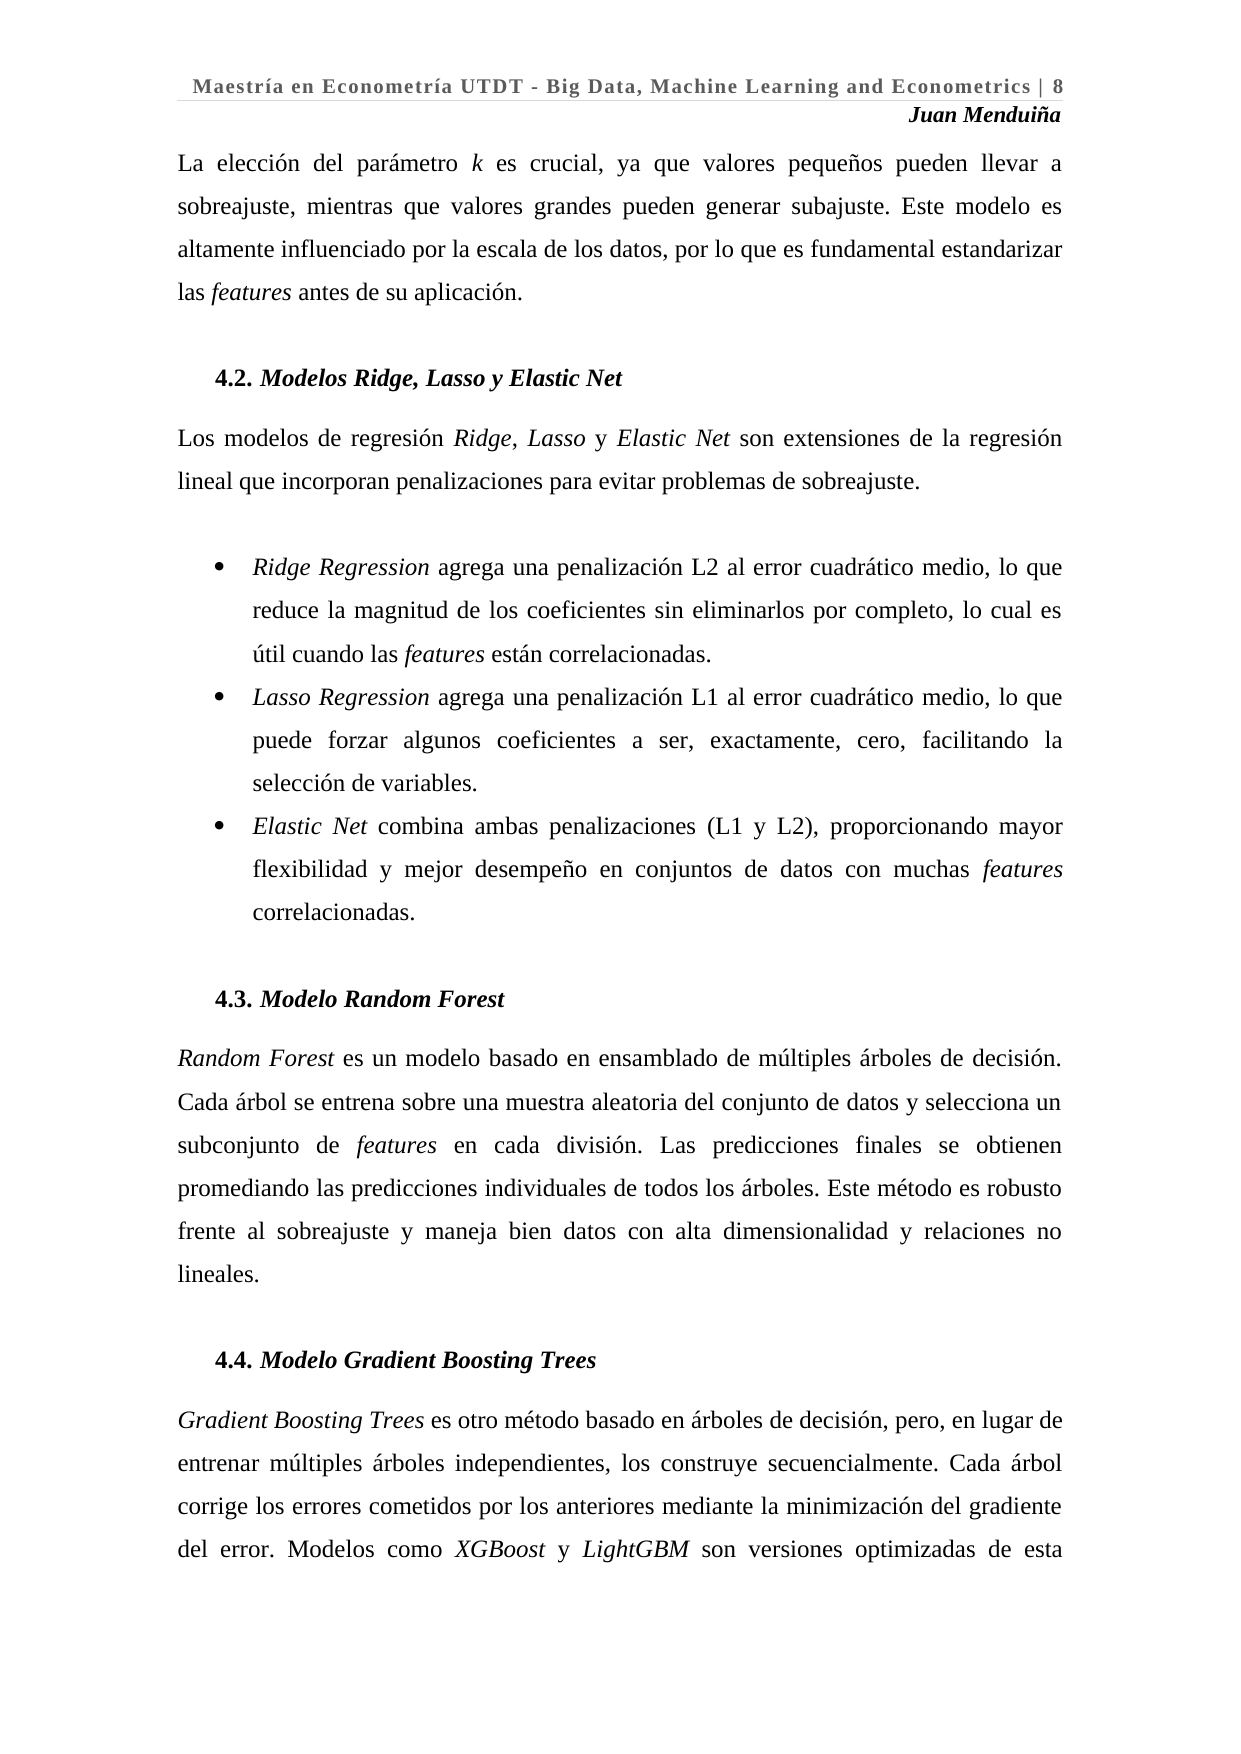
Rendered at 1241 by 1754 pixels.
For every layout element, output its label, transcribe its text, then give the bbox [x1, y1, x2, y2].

list Modelo Gradient Boosting Trees [215, 1345, 1063, 1374]
list Elastic Net combina ambas penalizaciones (L1 y L2), proporcionando mayor flexibilidad y mejor desempeño en conjuntos de datos con muchas features correlacionadas. [215, 811, 1063, 926]
list Ridge Regression agrega una penalización L2 al error cuadrático medio, lo que reduce la magnitud de los coeficientes sin eliminarlos por completo, lo cual es útil cuando las features están correlacionadas. [215, 552, 1063, 667]
text Random Forest es un modelo basado en ensamblado de múltiples árboles de decisión. Cada árbol se entrena sobre una muestra aleatoria del conjunto de datos y selecciona un subconjunto de features en cada división. Las predicciones finales se obtienen promediando las predicciones individuales de todos los árboles. Este método es robusto frente al sobreajuste y maneja bien datos con alta dimensionalidad y relaciones no lineales. [177, 1043, 1063, 1288]
list Modelos Ridge, Lasso y Elastic Net [215, 363, 1063, 392]
list Lasso Regression agrega una penalización L1 al error cuadrático medio, lo que puede forzar algunos coeficientes a ser, exactamente, cero, facilitando la selección de variables. [215, 682, 1063, 797]
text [177, 1405, 1063, 1563]
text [177, 148, 1063, 306]
list Modelo Random Forest [215, 984, 1063, 1012]
text Los modelos de regresión Ridge, Lasso y Elastic Net son extensiones de la regresión lineal que incorporan penalizaciones para evitar problemas de sobreajuste. [177, 423, 1063, 495]
